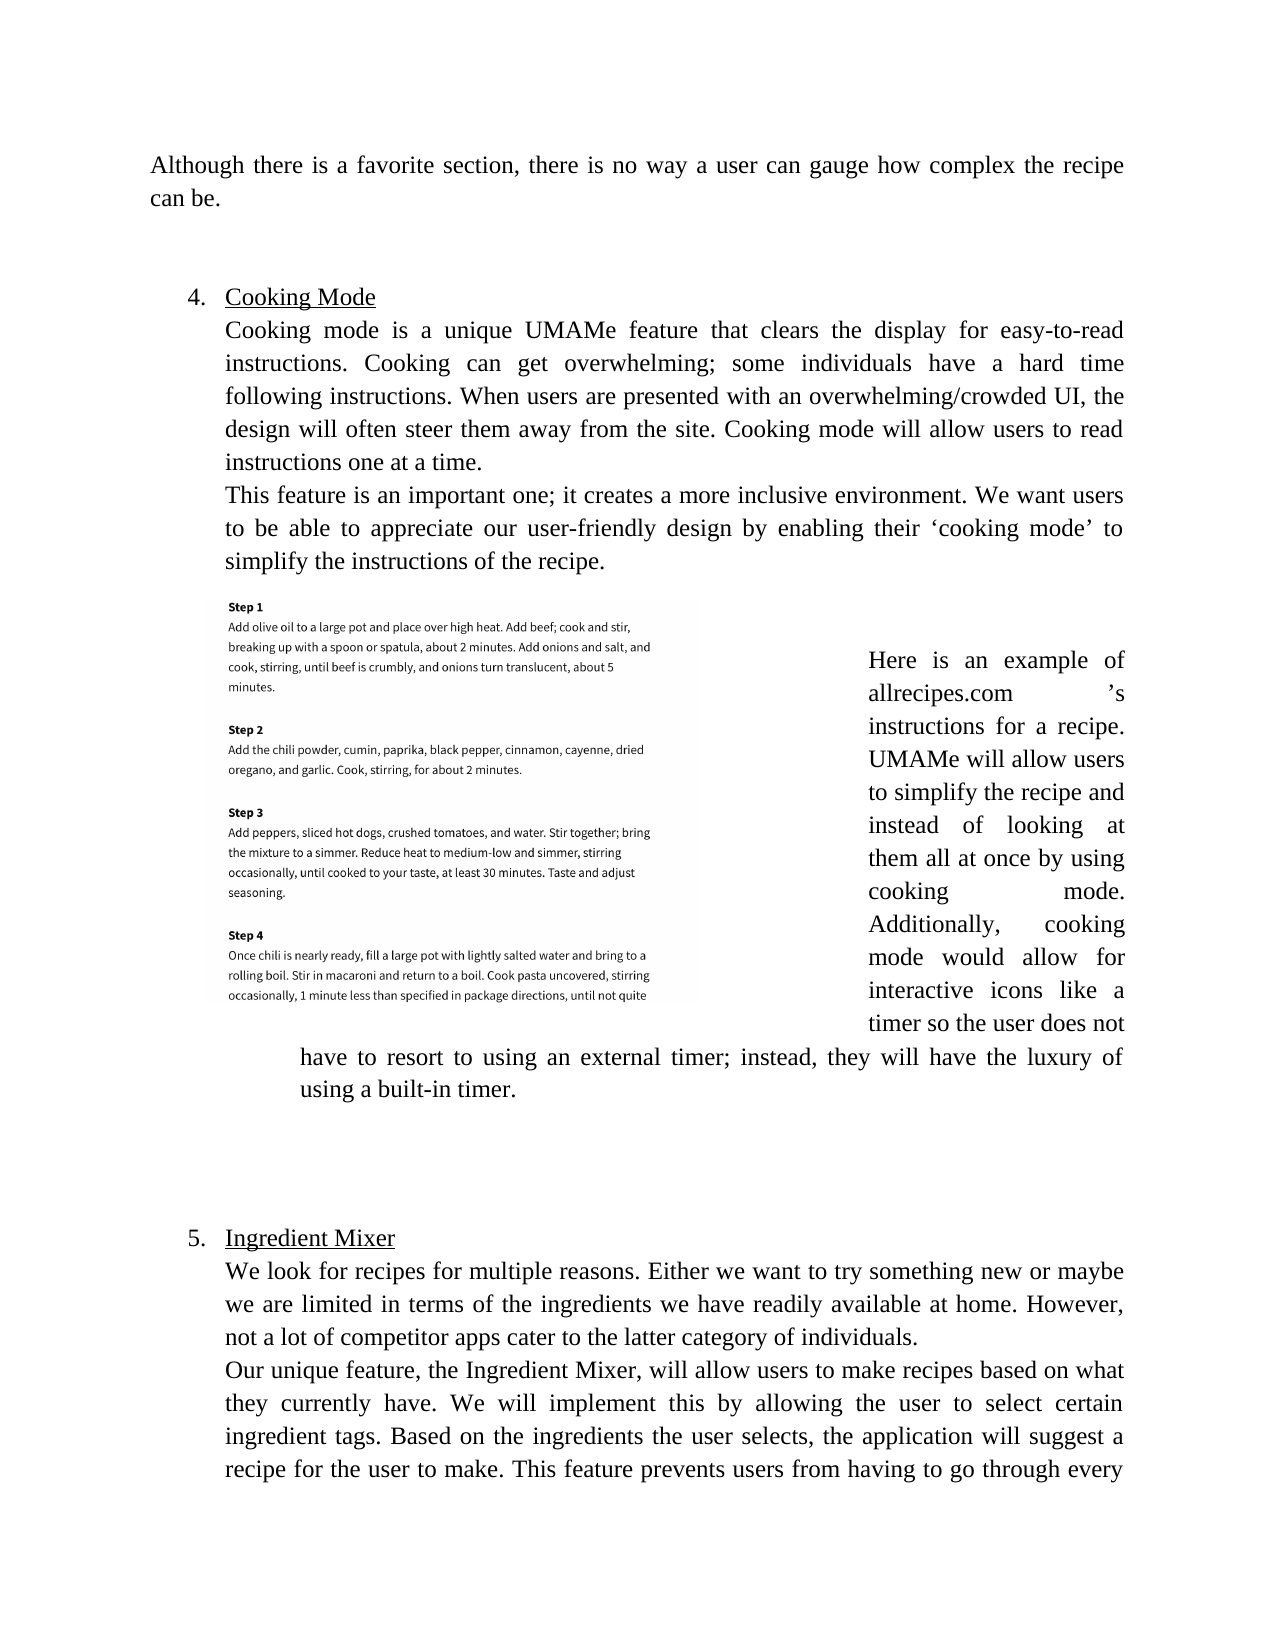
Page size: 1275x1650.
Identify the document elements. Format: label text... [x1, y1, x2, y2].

list Cooking Mode [187, 282, 1125, 311]
text Here is an example of allrecipes.com ’s instructions for a recipe. UMAMe will allow users to simplify the recipe and instead of looking at them all at once by using cooking mode. Additionally, cooking mode would allow for interactive icons like a timer so the user does not have to resort to using an external timer; instead, they will have the luxury of using a built-in timer. [300, 645, 1125, 1103]
text We look for recipes for multiple reasons. Either we want to try something new or maybe we are limited in terms of the ingredients we have readily available at home. However, not a lot of competitor apps cater to the latter category of individuals. [225, 1256, 1125, 1351]
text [225, 1355, 1125, 1483]
list Ingredient Mixer [187, 1223, 1125, 1252]
text This feature is an important one; it creates a more inclusive environment. We want users to be able to appreciate our user-friendly design by enabling their ‘cooking mode’ to simplify the instructions of the recipe. [225, 480, 1125, 575]
text Cooking mode is a unique UMAMe feature that clears the display for easy-to-read instructions. Cooking can get overwhelming; some individuals have a hard time following instructions. When users are presented with an overwhelming/crowded UI, the design will often steer them away from the site. Cooking mode will allow users to read instructions one at a time. [225, 315, 1125, 476]
picture [206, 599, 700, 1003]
